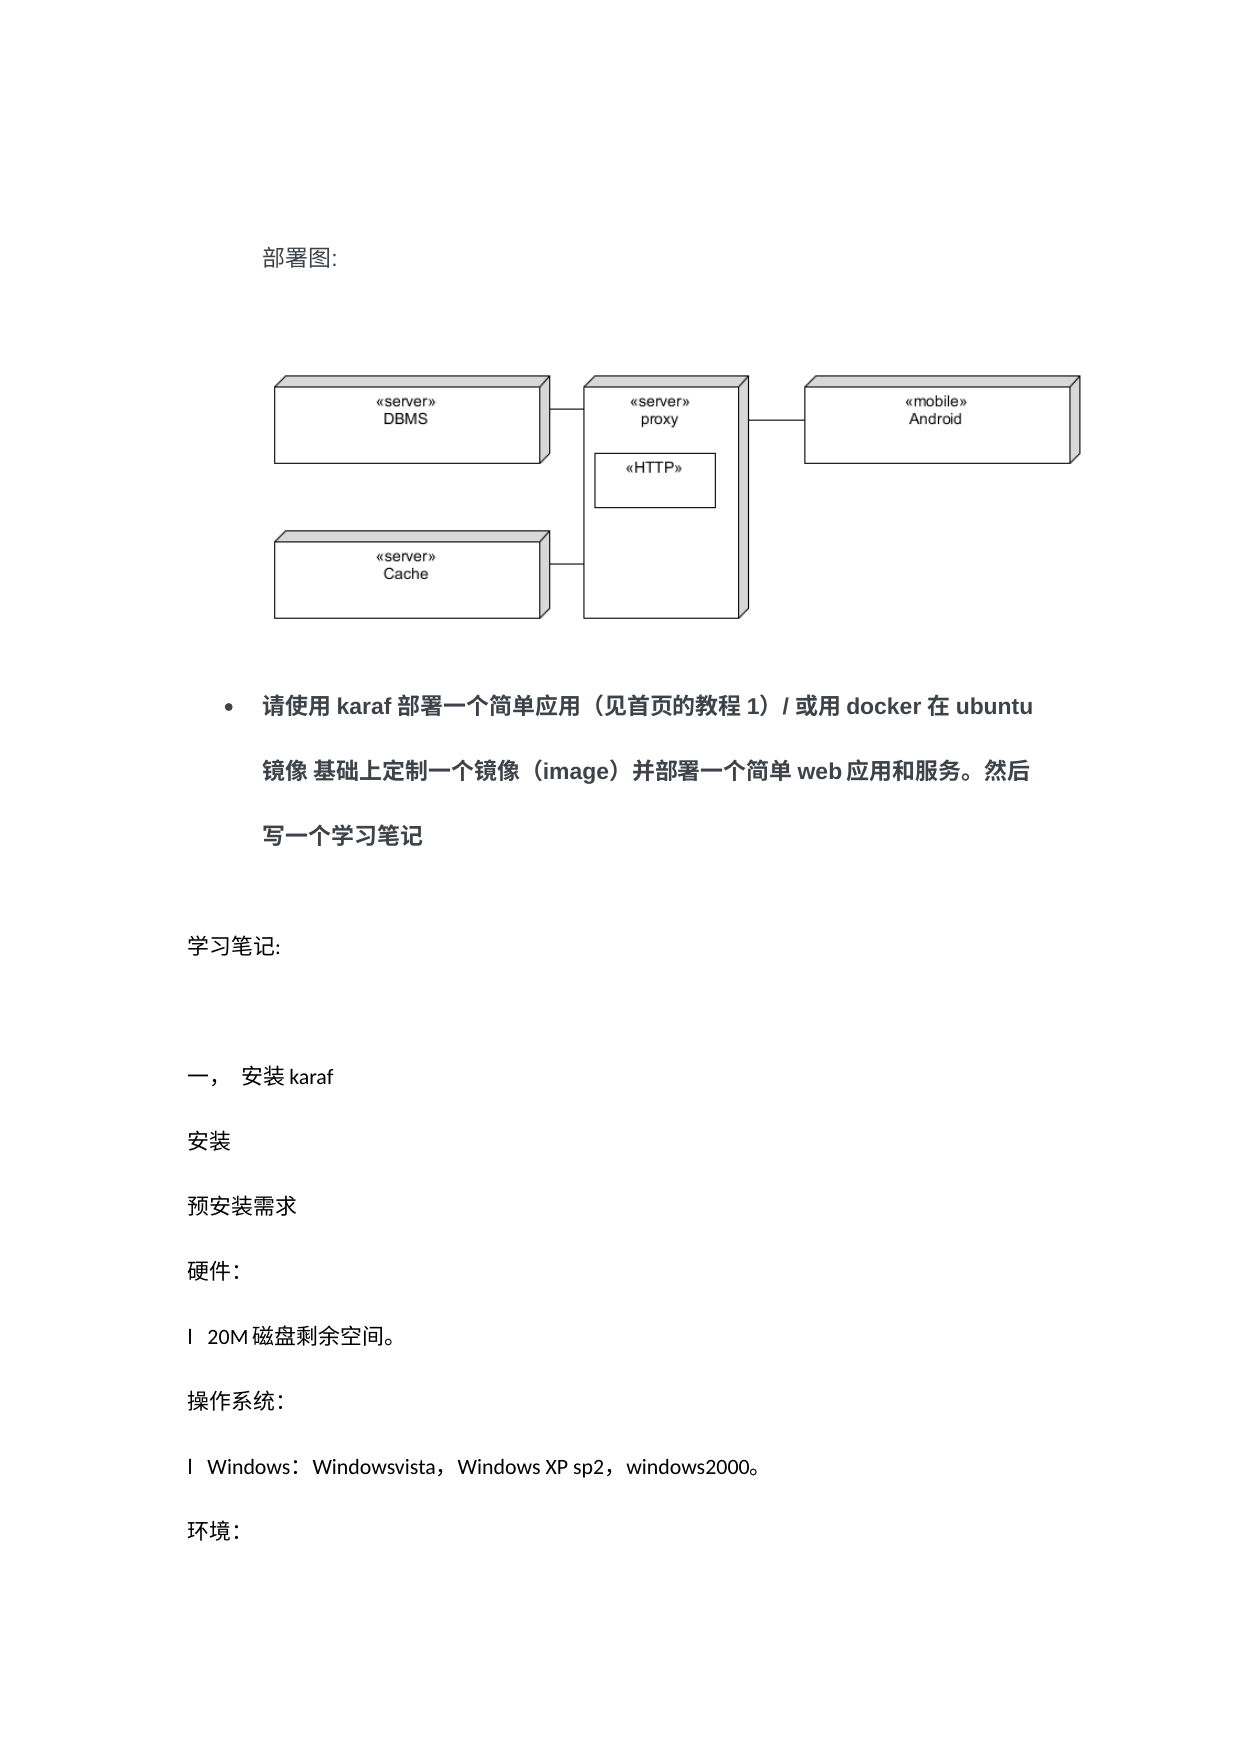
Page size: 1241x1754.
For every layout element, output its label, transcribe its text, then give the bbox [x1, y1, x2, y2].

text l Windows：Windowsvista，Windows XP sp2，windows2000。 [187, 1449, 1053, 1481]
text l 20M磁盘剩余空间。 [187, 1319, 1053, 1351]
text 操作系统： [187, 1384, 1053, 1416]
text 环境： [187, 1514, 1053, 1546]
text 预安装需求 [187, 1189, 1053, 1221]
text 部署图: [262, 224, 1053, 289]
list 请使用 karaf 部署一个简单应用（见首页的教程 1）/ 或用 docker 在 ubuntu镜像 基础上定制一个镜像（image）并部署一个简单 web应用和服务。然后写一个学习笔记 [225, 672, 1053, 867]
text 安装 [187, 1124, 1053, 1156]
text 硬件： [187, 1254, 1053, 1286]
picture [262, 319, 1128, 641]
text 学习笔记: [187, 929, 1053, 961]
text 一， 安装karaf [187, 1059, 1053, 1091]
